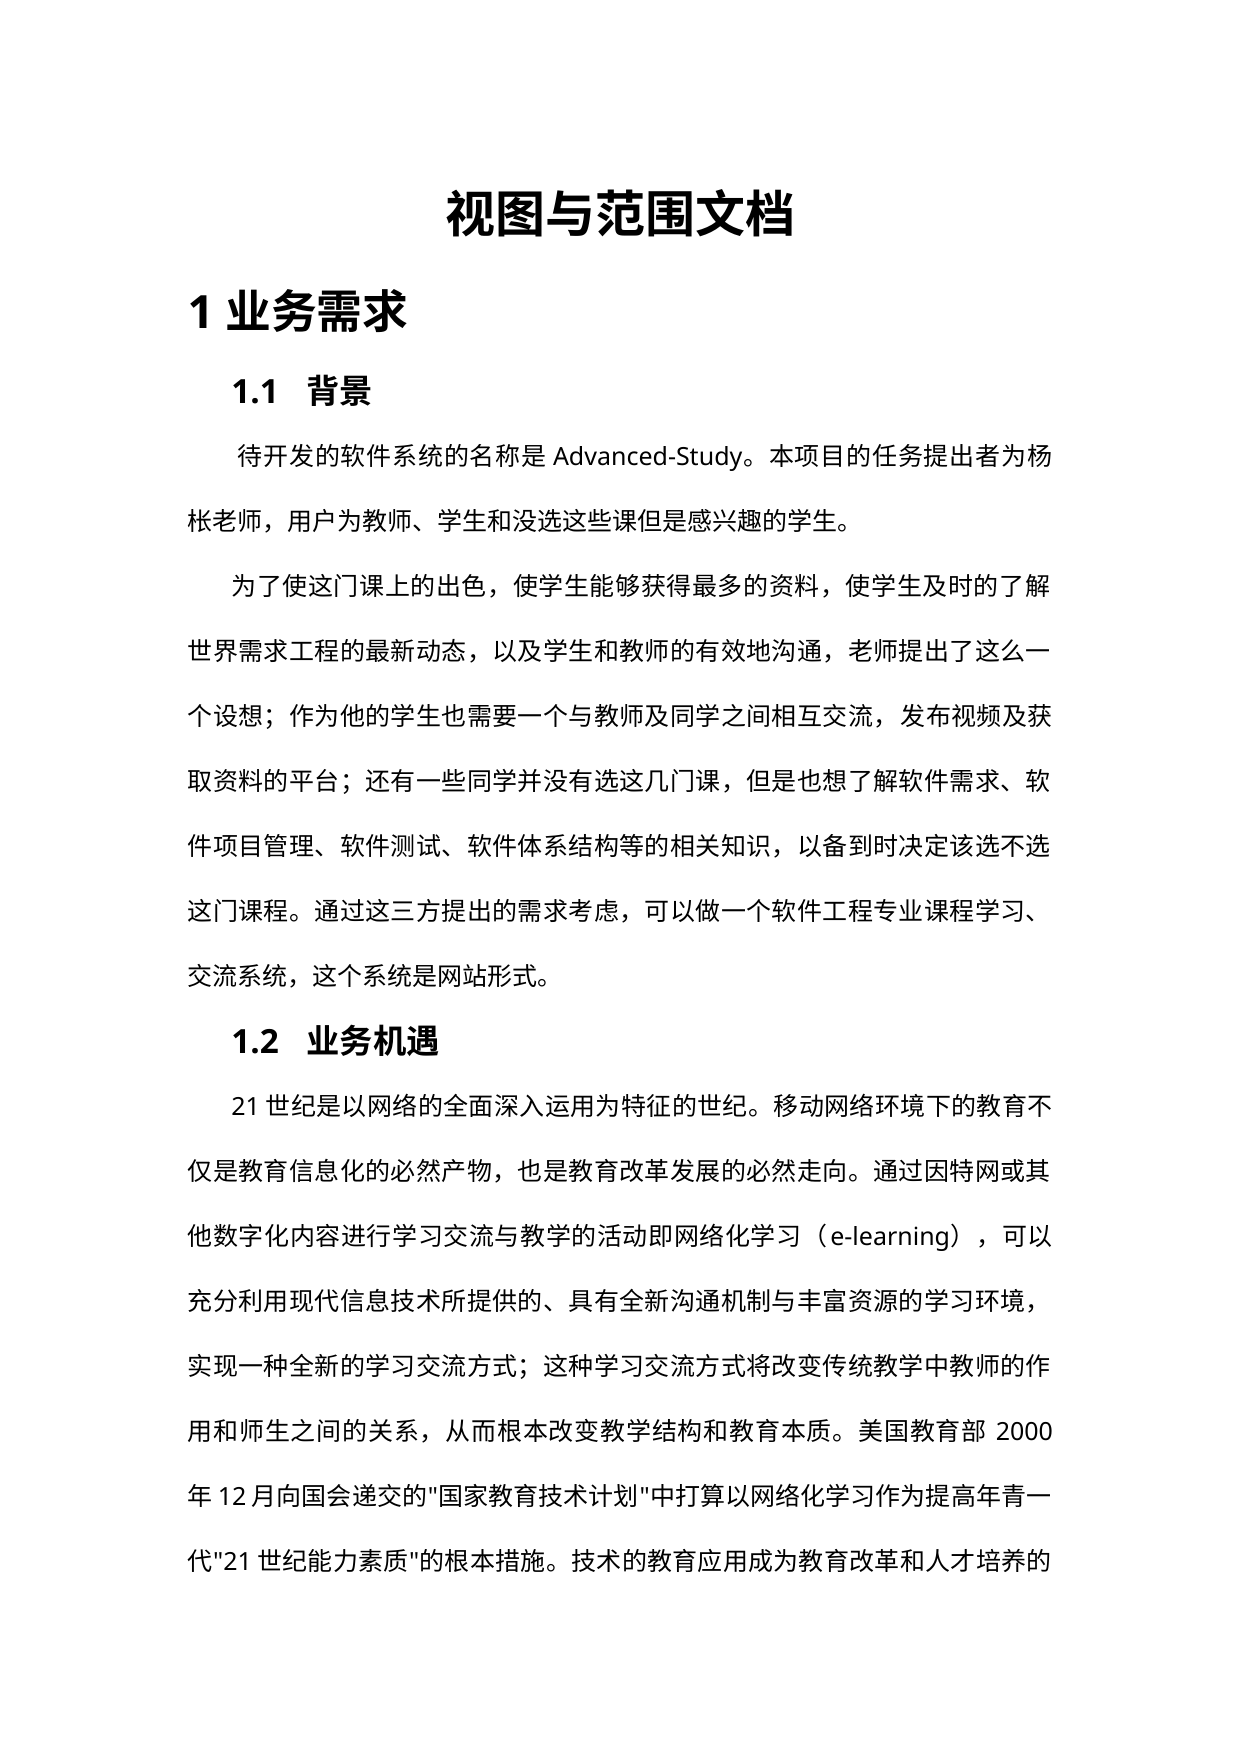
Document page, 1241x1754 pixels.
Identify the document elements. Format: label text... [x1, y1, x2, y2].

list 背景 [231, 357, 1053, 422]
text 为了使这门课上的出色，使学生能够获得最多的资料，使学生及时的了解世界需求工程的最新动态，以及学生和教师的有效地沟通，老师提出了这么一个设想；作为他的学生也需要一个与教师及同学之间相互交流，发布视频及获取资料的平台；还有一些同学并没有选这几门课，但是也想了解软件需求、软件项目管理、软件测试、软件体系结构等的相关知识，以备到时决定该选不选这门课程。通过这三方提出的需求考虑，可以做一个软件工程专业课程学习、交流系统，这个系统是网站形式。 [187, 552, 1053, 1007]
list 业务机遇 [231, 1007, 1053, 1072]
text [187, 1072, 1053, 1592]
text 待开发的软件系统的名称是Advanced-Study。本项目的任务提出者为杨枨老师，用户为教师、学生和没选这些课但是感兴趣的学生。 [187, 422, 1053, 552]
text 视图与范围文档 [187, 162, 1053, 259]
list 业务需求 [187, 259, 1053, 357]
